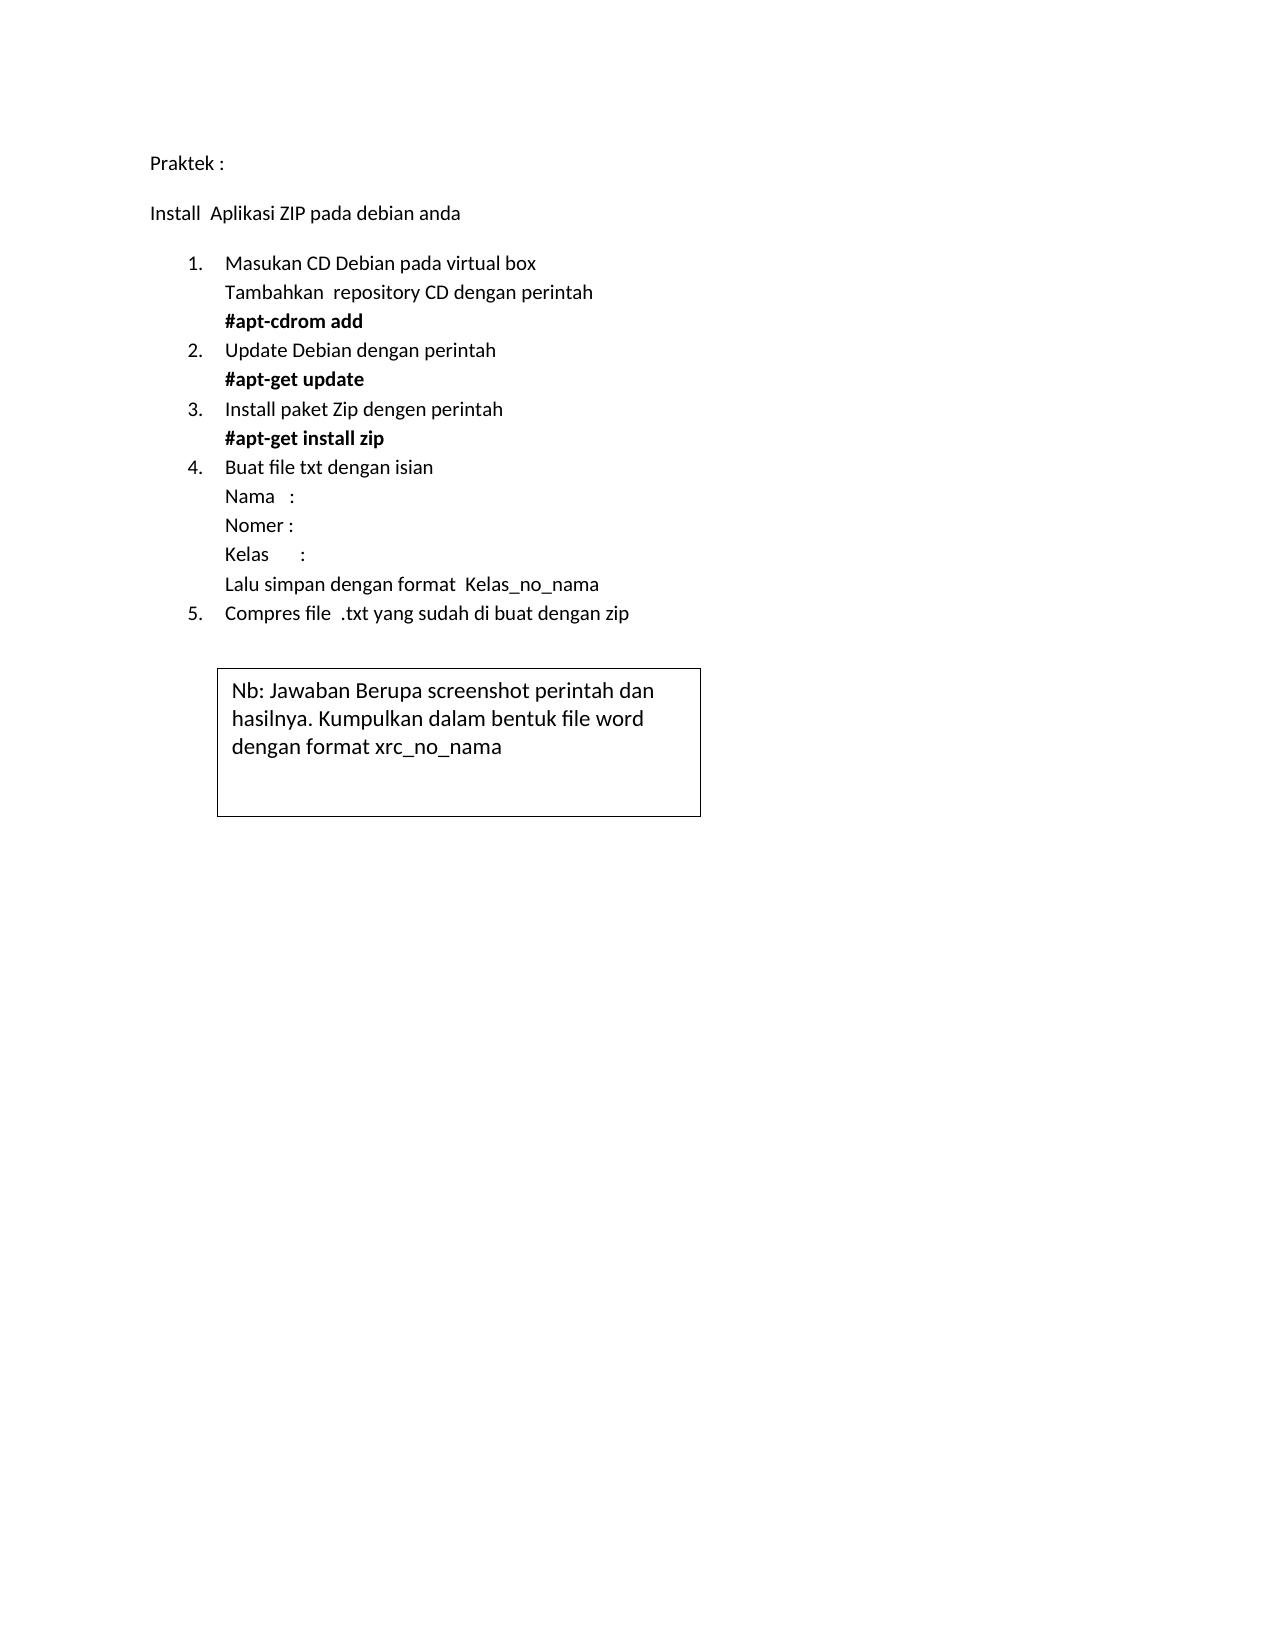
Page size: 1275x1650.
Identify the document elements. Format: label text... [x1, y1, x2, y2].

list Update Debian dengan perintah [187, 337, 1125, 363]
list Masukan CD Debian pada virtual box [187, 250, 1125, 275]
text Praktek : [150, 150, 1125, 175]
list #apt-cdrom add [225, 308, 1125, 334]
list Nomer : [225, 512, 1125, 538]
list #apt-get install zip [225, 425, 1125, 450]
list #apt-get update [225, 367, 1125, 392]
list Compres file .txt yang sudah di buat dengan zip [187, 600, 1125, 625]
list Kelas : [225, 542, 1125, 567]
list Lalu simpan dengan format Kelas_no_nama [225, 571, 1125, 596]
list Tambahkan repository CD dengan perintah [225, 279, 1125, 304]
list Buat file txt dengan isian [187, 454, 1125, 479]
list Install paket Zip dengen perintah [187, 396, 1125, 421]
list Nama : [225, 483, 1125, 509]
text Install Aplikasi ZIP pada debian anda [150, 200, 1125, 225]
